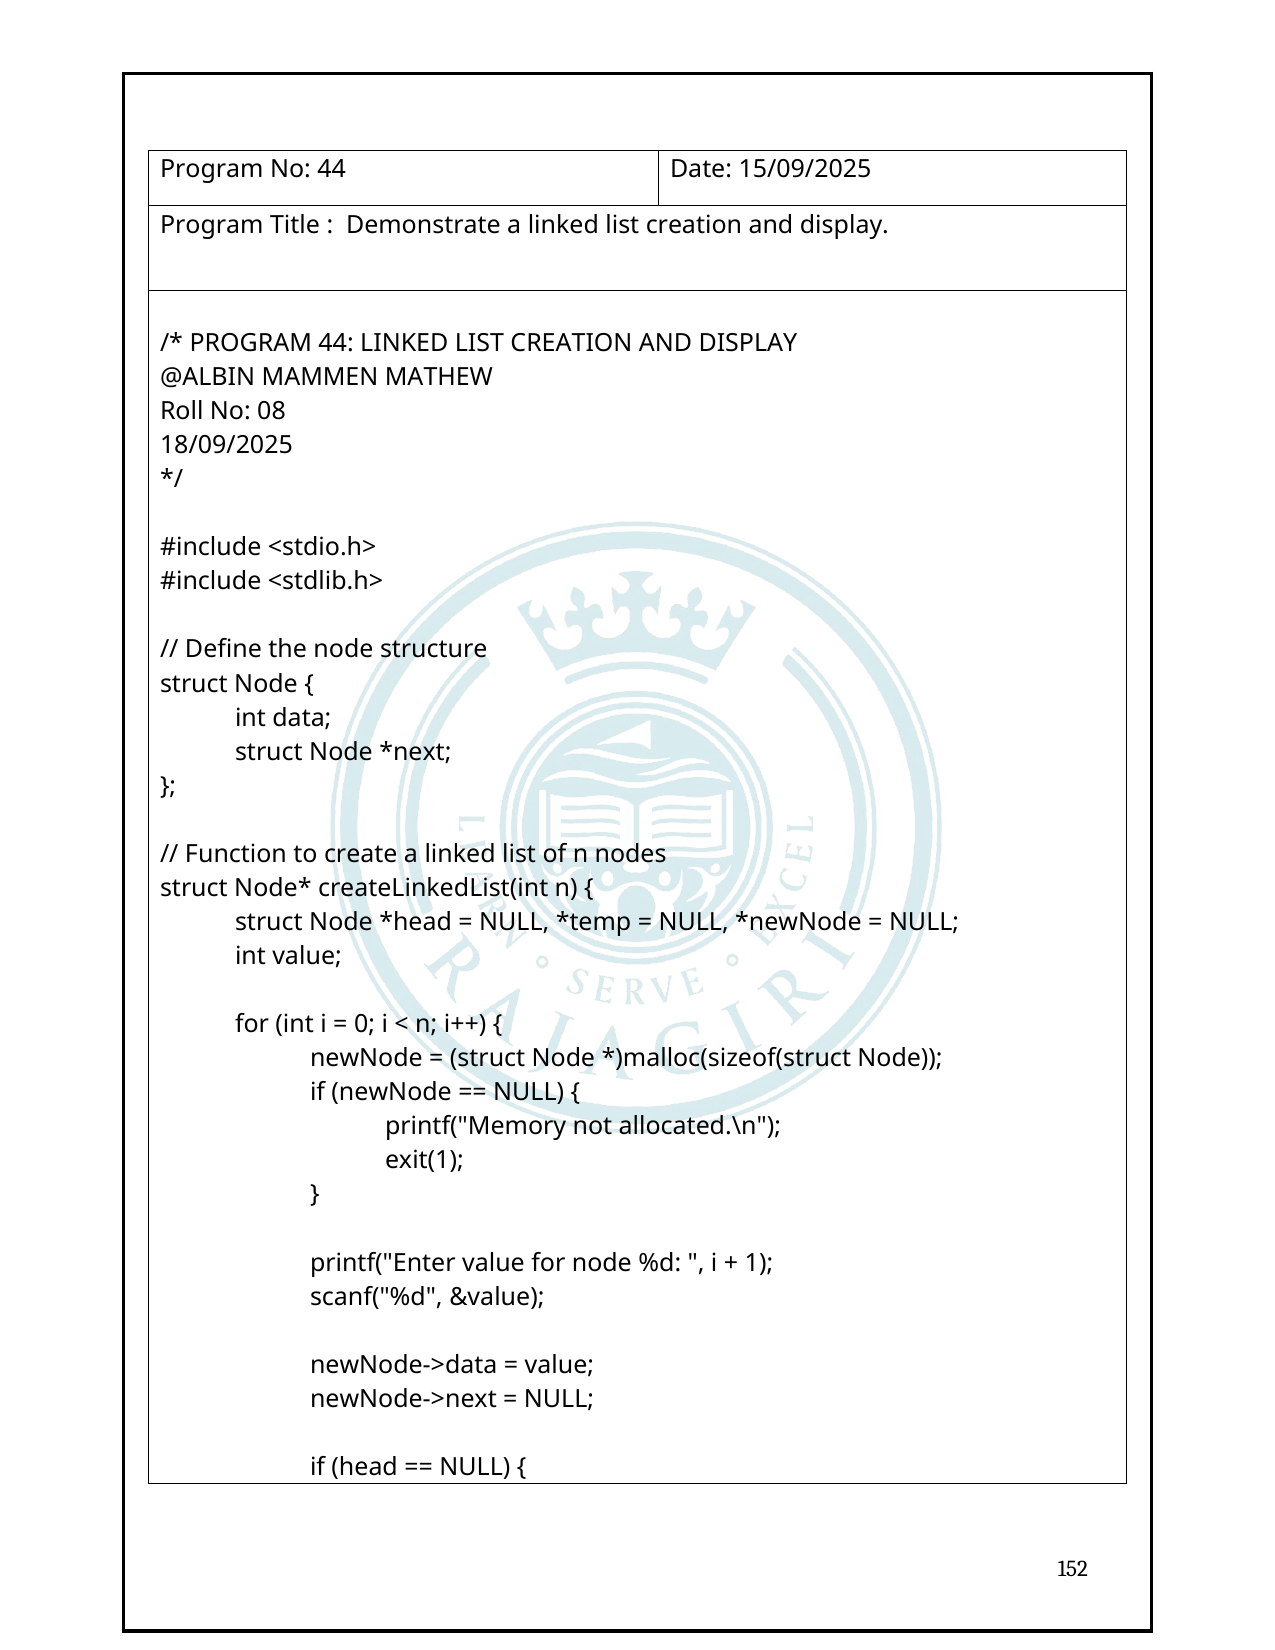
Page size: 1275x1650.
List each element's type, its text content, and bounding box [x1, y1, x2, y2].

table_header Date: 15/09/2025 [659, 151, 1126, 205]
table_cell Program Title : Demonstrate a linked list creation and display. [149, 206, 1126, 289]
table_header Program No: 44 [149, 151, 658, 205]
